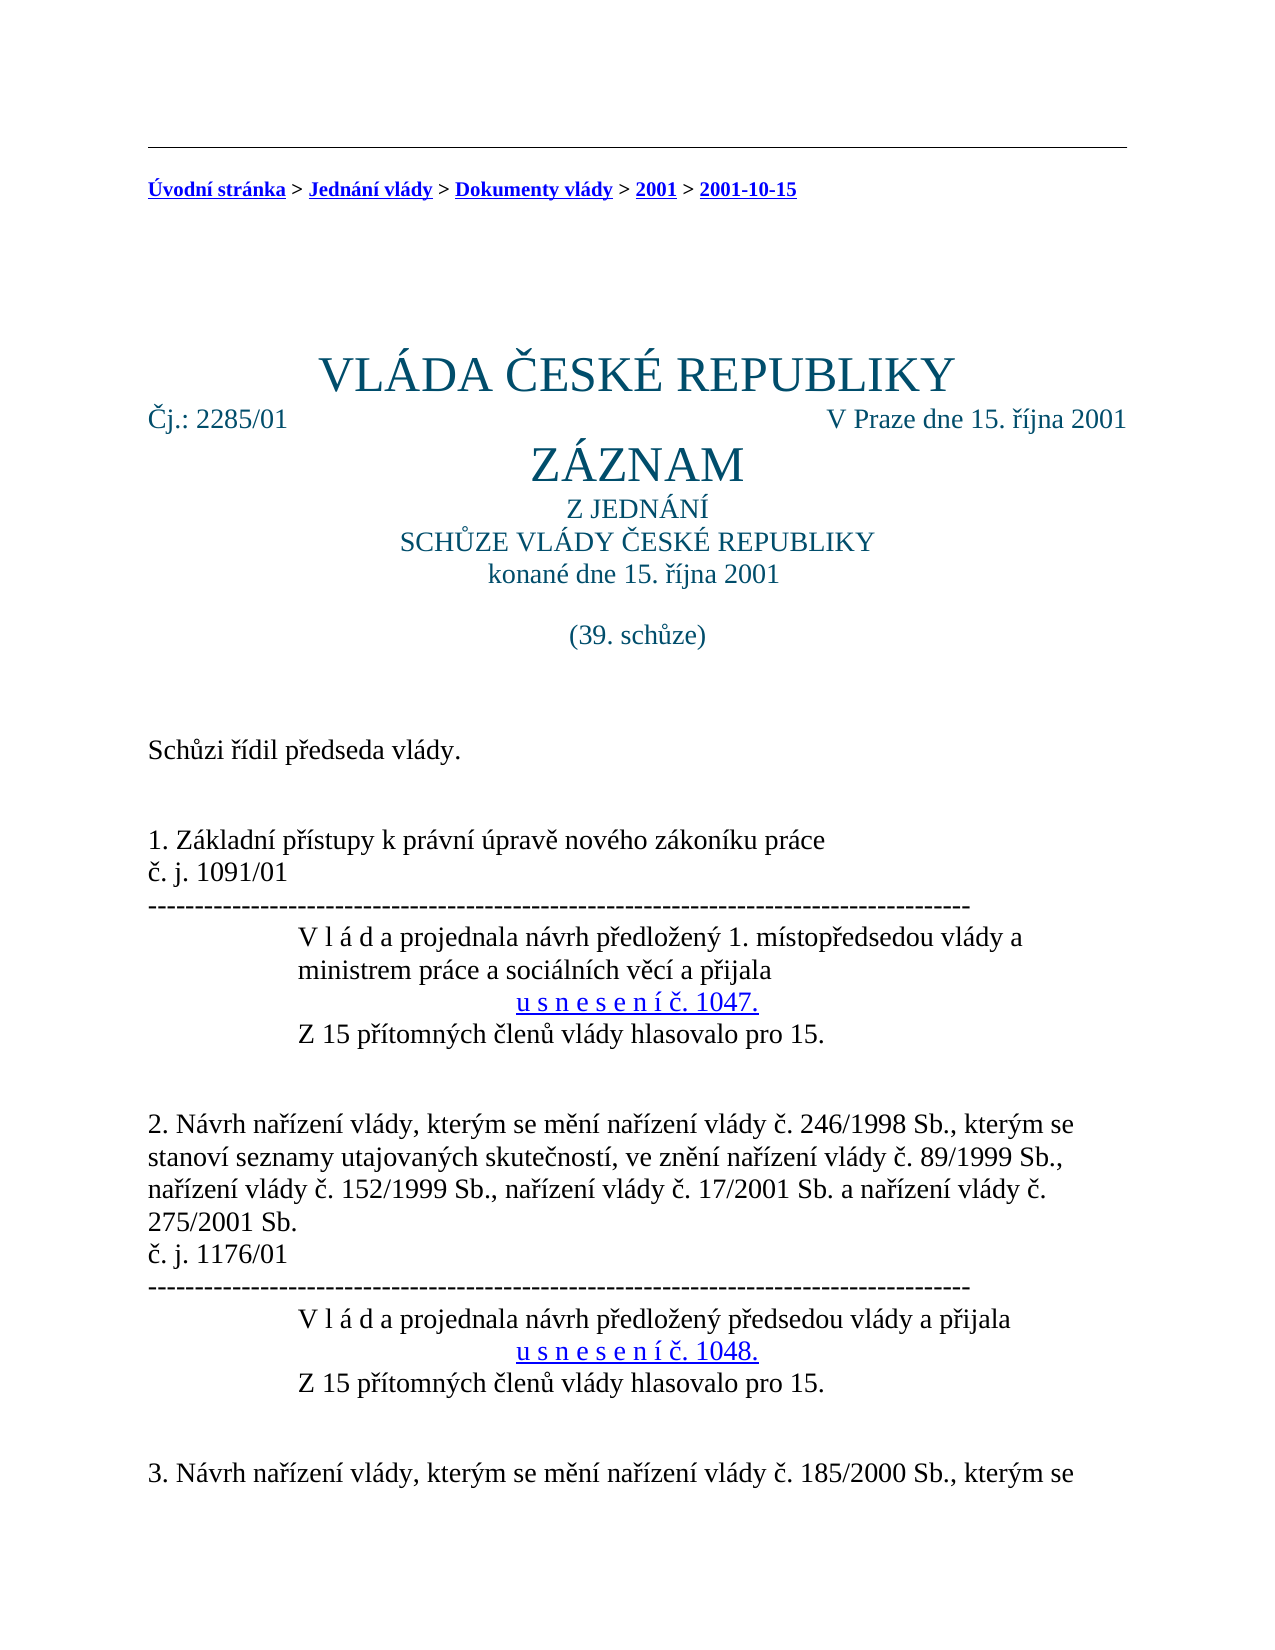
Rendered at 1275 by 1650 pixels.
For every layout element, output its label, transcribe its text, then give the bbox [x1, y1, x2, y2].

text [148, 1399, 1127, 1489]
text V l á d a projednala návrh předložený předsedou vlády a přijala [298, 1302, 1127, 1334]
text u s n e s e n í č. 1048. [148, 1334, 1127, 1367]
text u s n e s e n í č. 1047. [148, 985, 1127, 1017]
text 2. Návrh nařízení vlády, kterým se mění nařízení vlády č. 246/1998 Sb., kterým se stanoví seznamy utajovaných skutečností, ve znění nařízení vlády č. 89/1999 Sb., nařízení vlády č. 152/1999 Sb., nařízení vlády č. 17/2001 Sb. a nařízení vlády č. 275/2001 Sb. č. j. 1176/01 ---------------------------------------------------------------------------------------- [148, 1050, 1127, 1302]
text VLÁDA ČESKÉ REPUBLIKY [148, 316, 1127, 402]
text Schůzi řídil předseda vlády. 1. Základní přístupy k právní úpravě nového zákoníku práce č. j. 1091/01 ---------------------------------------------------------------------------------------- [148, 676, 1127, 920]
text ZÁZNAM Z JEDNÁNÍ SCHŮZE VLÁDY ČESKÉ REPUBLIKY konané dne 15. října 2001 (39. schůze) [148, 435, 1127, 651]
text Z 15 přítomných členů vlády hlasovalo pro 15. [298, 1017, 1127, 1050]
text Z 15 přítomných členů vlády hlasovalo pro 15. [298, 1367, 1127, 1399]
table_header V Praze dne 15. října 2001 [638, 403, 1127, 435]
table_header Čj.: 2285/01 [148, 403, 637, 435]
subtitle Úvodní stránka > Jednání vlády > Dokumenty vlády > 2001 > 2001-10-15 [148, 177, 1127, 201]
text V l á d a projednala návrh předložený 1. místopředsedou vlády a ministrem práce a sociálních věcí a přijala [298, 920, 1127, 985]
